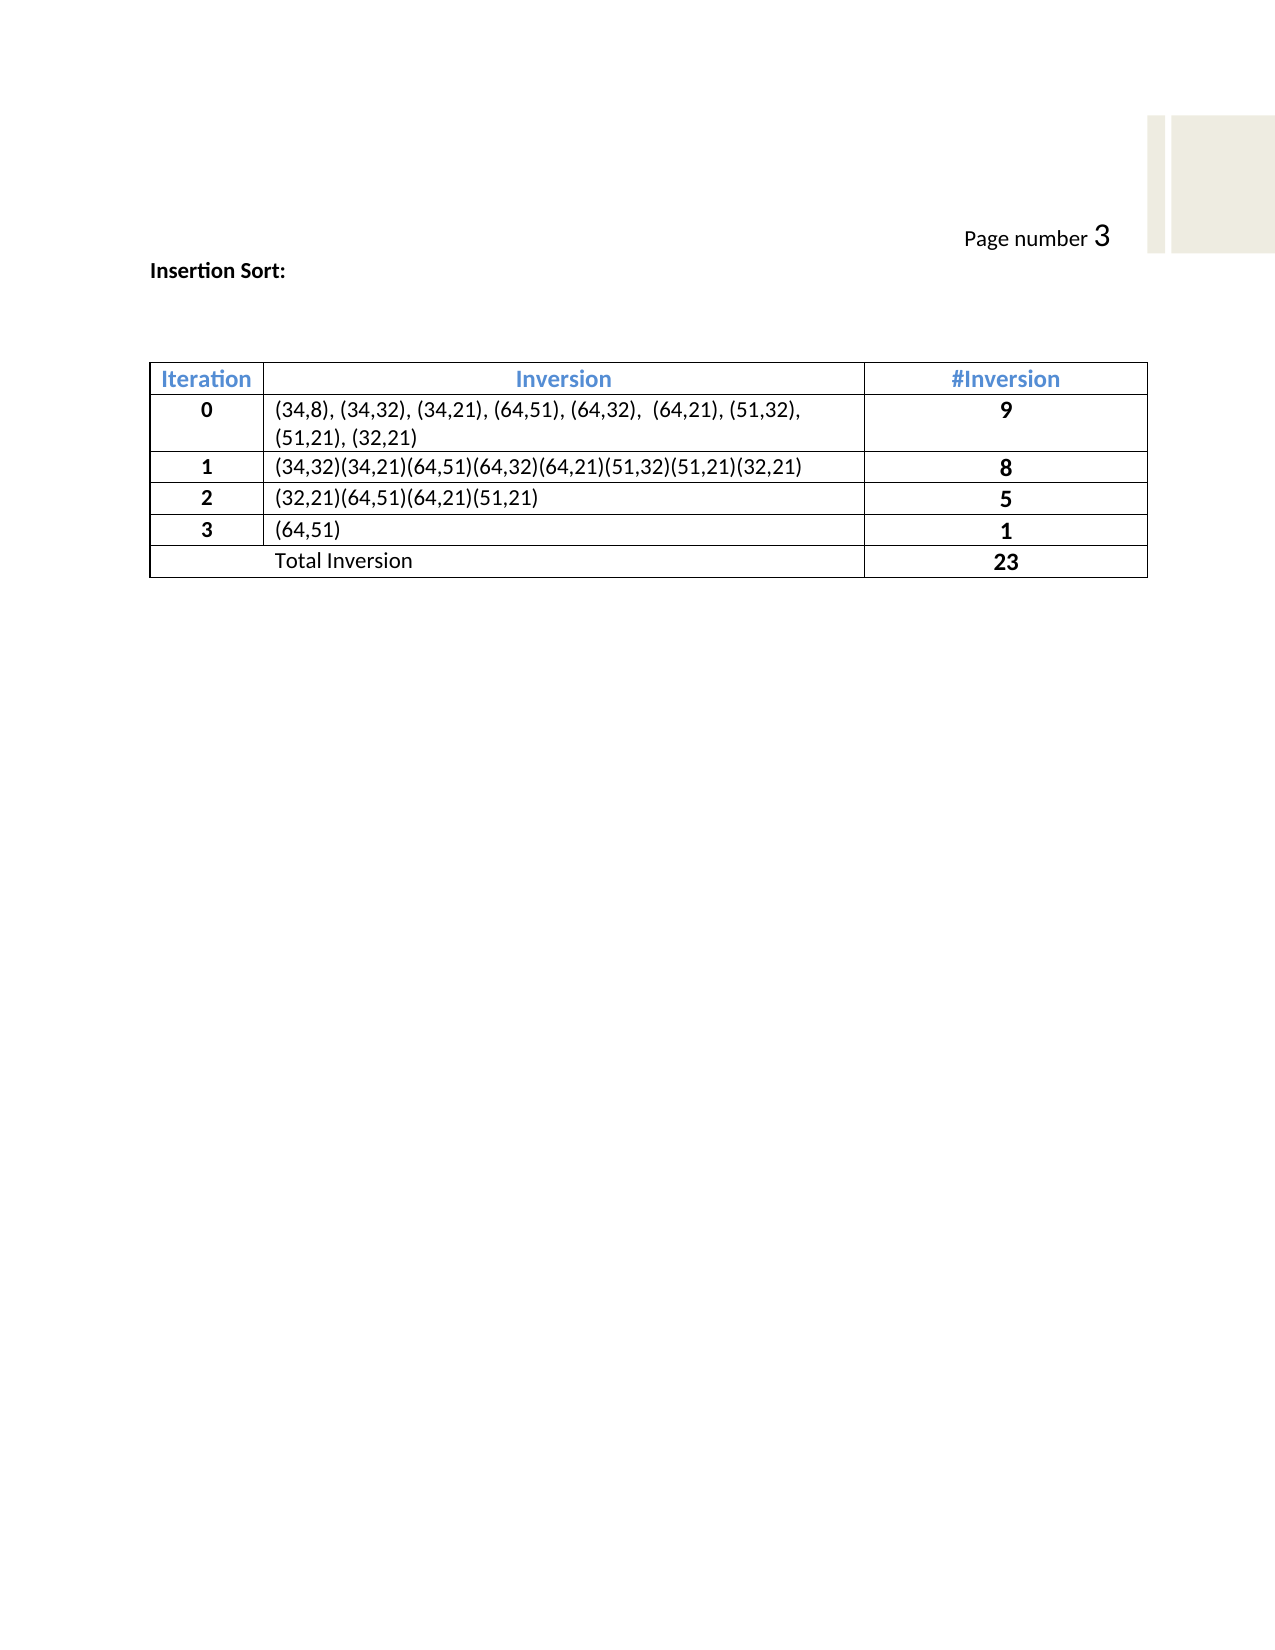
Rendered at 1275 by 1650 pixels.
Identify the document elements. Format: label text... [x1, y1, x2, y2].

table_cell (34,8), (34,32), (34,21), (64,51), (64,32), (64,21), (51,32), (51,21), (32,21) [264, 395, 864, 451]
table_cell 5 [865, 483, 1147, 514]
table_cell 2 [151, 483, 263, 514]
text Insertion Sort: [150, 256, 1125, 284]
table_cell (64,51) [264, 515, 864, 545]
table_header Inversion [264, 363, 864, 394]
table_cell Total Inversion [263, 546, 864, 577]
table_cell (34,32)(34,21)(64,51)(64,32)(64,21)(51,32)(51,21)(32,21) [264, 452, 864, 482]
table_cell 9 [865, 395, 1147, 451]
table_cell 3 [151, 515, 263, 545]
table_cell 23 [865, 546, 1147, 577]
table_cell 0 [151, 395, 263, 451]
table_cell (32,21)(64,51)(64,21)(51,21) [264, 483, 864, 514]
table_header #Inversion [865, 363, 1147, 394]
table_cell [151, 546, 263, 577]
table_cell 1 [865, 515, 1147, 545]
table_cell 8 [865, 452, 1147, 482]
table_header Iteration [151, 363, 263, 394]
table_cell 1 [151, 452, 263, 482]
